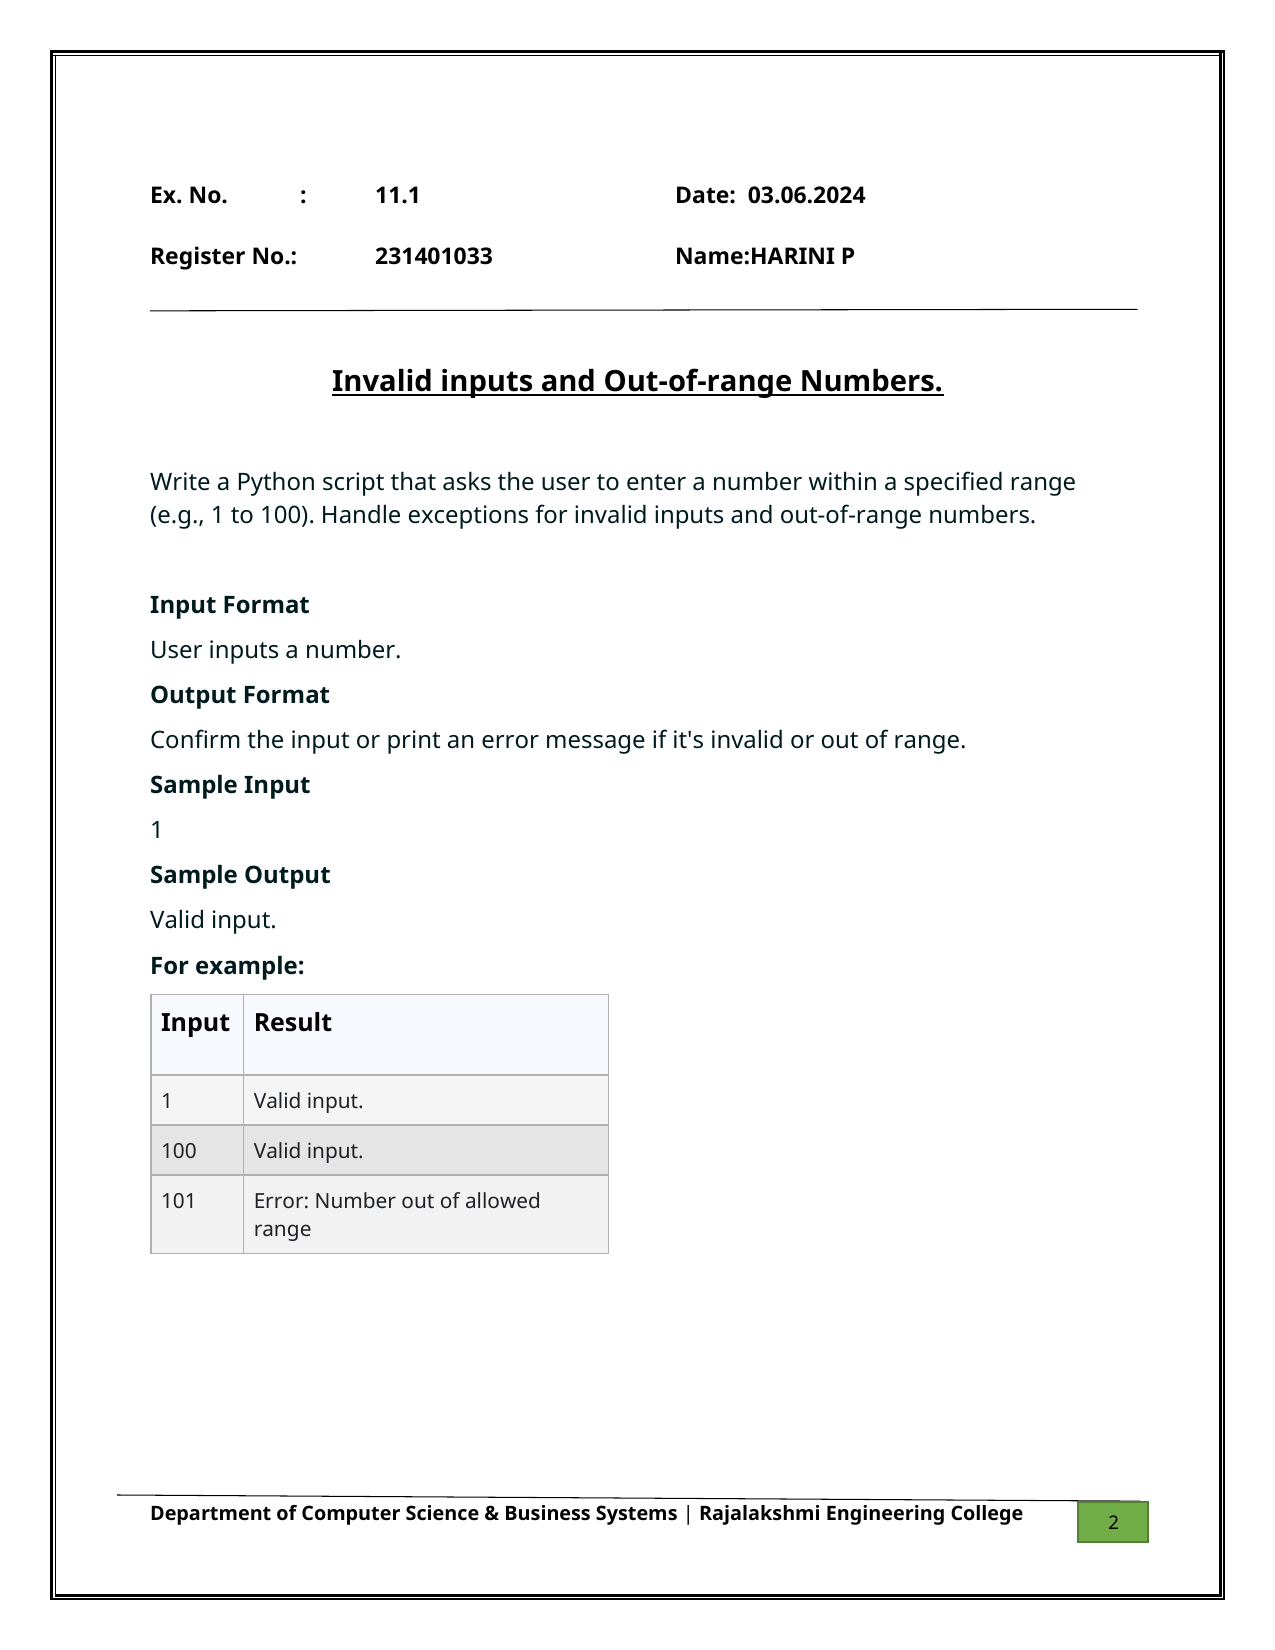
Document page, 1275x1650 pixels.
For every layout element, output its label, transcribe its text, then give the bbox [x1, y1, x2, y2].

table_cell Valid input. [244, 1076, 608, 1124]
text Ex. No. : 11.1 Date: 03.06.2024 [150, 179, 1125, 210]
table_cell 100 [152, 1126, 243, 1174]
text Sample Input [150, 768, 1125, 801]
table_header Result [244, 995, 608, 1074]
text Input Format [150, 588, 1125, 620]
table_cell 1 [152, 1076, 243, 1124]
table_header Input [152, 995, 243, 1074]
table_cell 101 [152, 1176, 243, 1253]
text Valid input. [150, 903, 1125, 936]
text Output Format [150, 678, 1125, 710]
table_cell Error: Number out of allowed range [244, 1176, 608, 1253]
text Write a Python script that asks the user to enter a number within a specified range (e.g., 1 to 100). Handle exceptions for invalid inputs and out-of-range numbers. [150, 465, 1125, 530]
text 1 [150, 813, 1125, 846]
text User inputs a number. [150, 633, 1125, 665]
text For example: [150, 948, 1125, 981]
text Confirm the input or print an error message if it's invalid or out of range. [150, 723, 1125, 756]
table_cell Valid input. [244, 1126, 608, 1174]
text Invalid inputs and Out-of-range Numbers. [150, 360, 1125, 400]
text Register No.: 231401033 Name:HARINI P [150, 239, 1125, 271]
text Sample Output [150, 858, 1125, 891]
